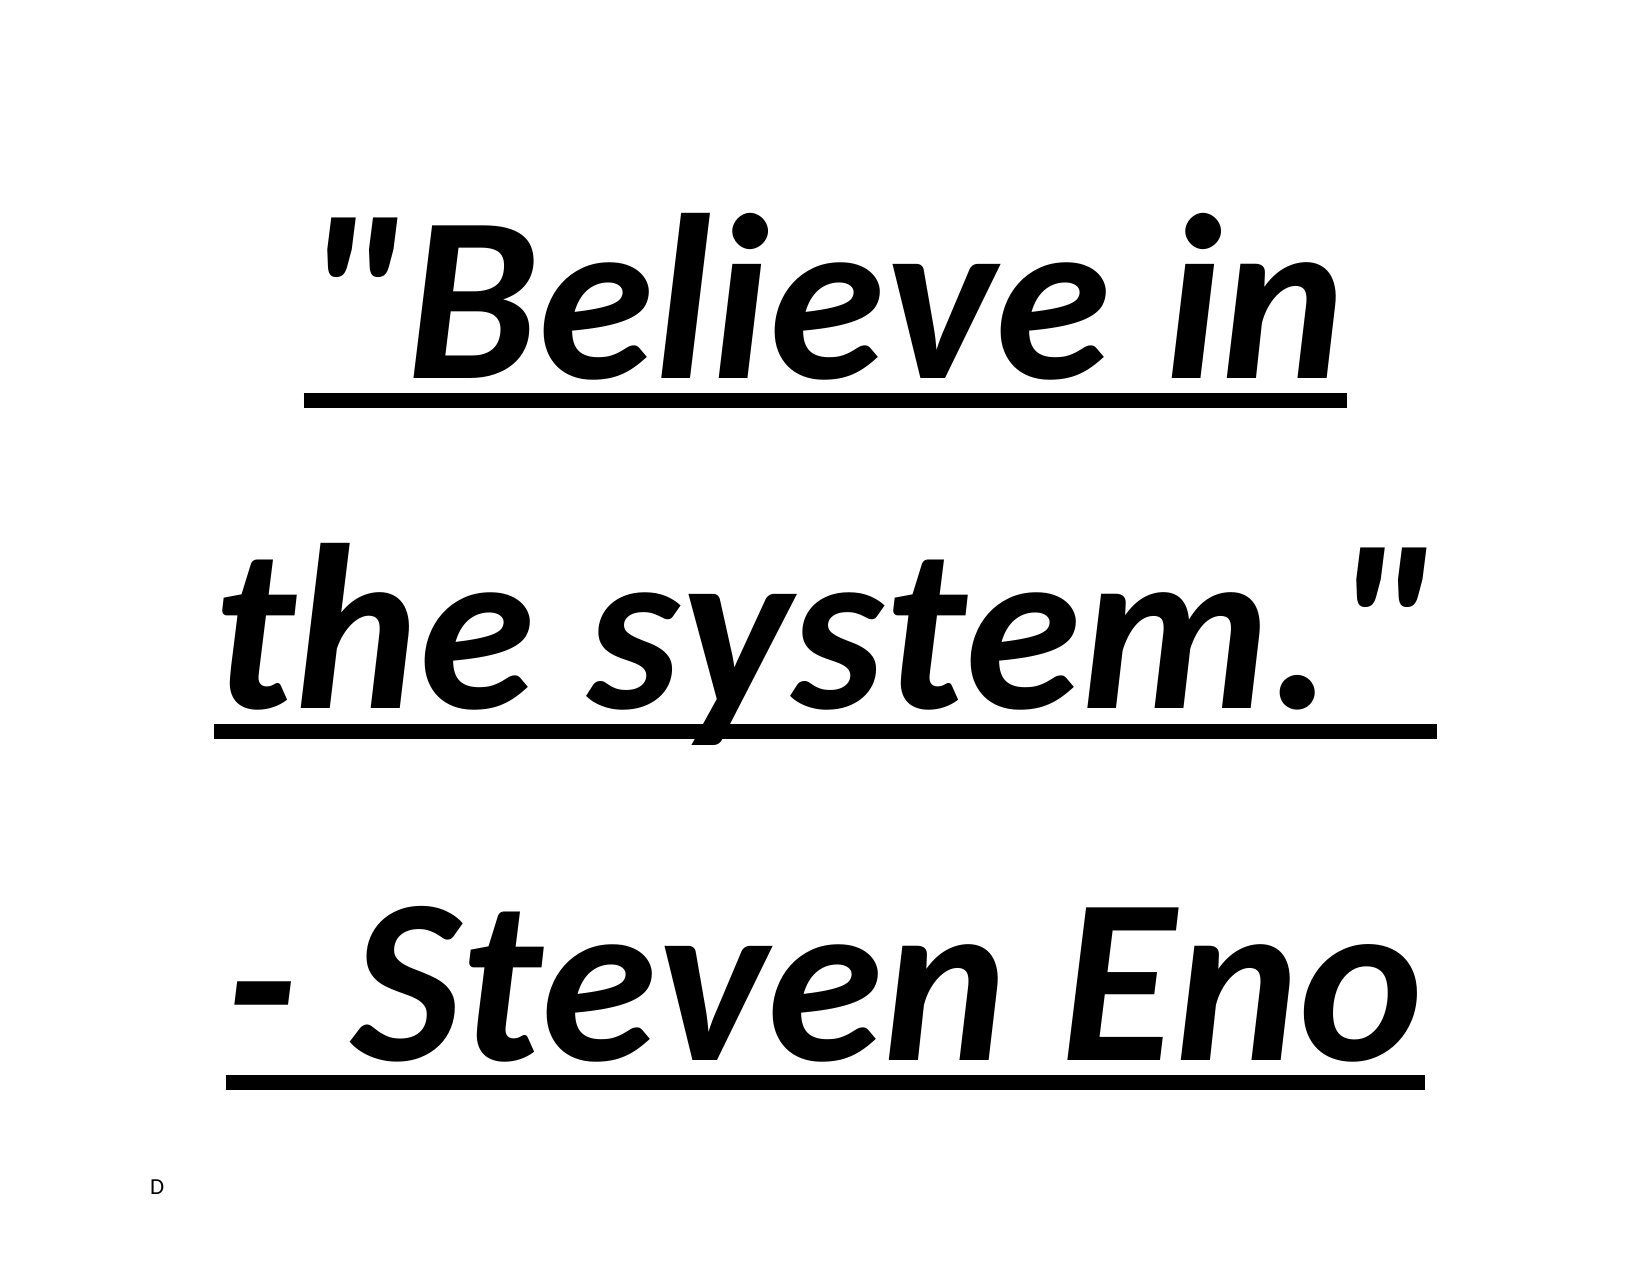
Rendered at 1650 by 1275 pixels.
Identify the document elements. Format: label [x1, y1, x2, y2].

text [150, 150, 1500, 768]
text [150, 832, 1500, 1119]
